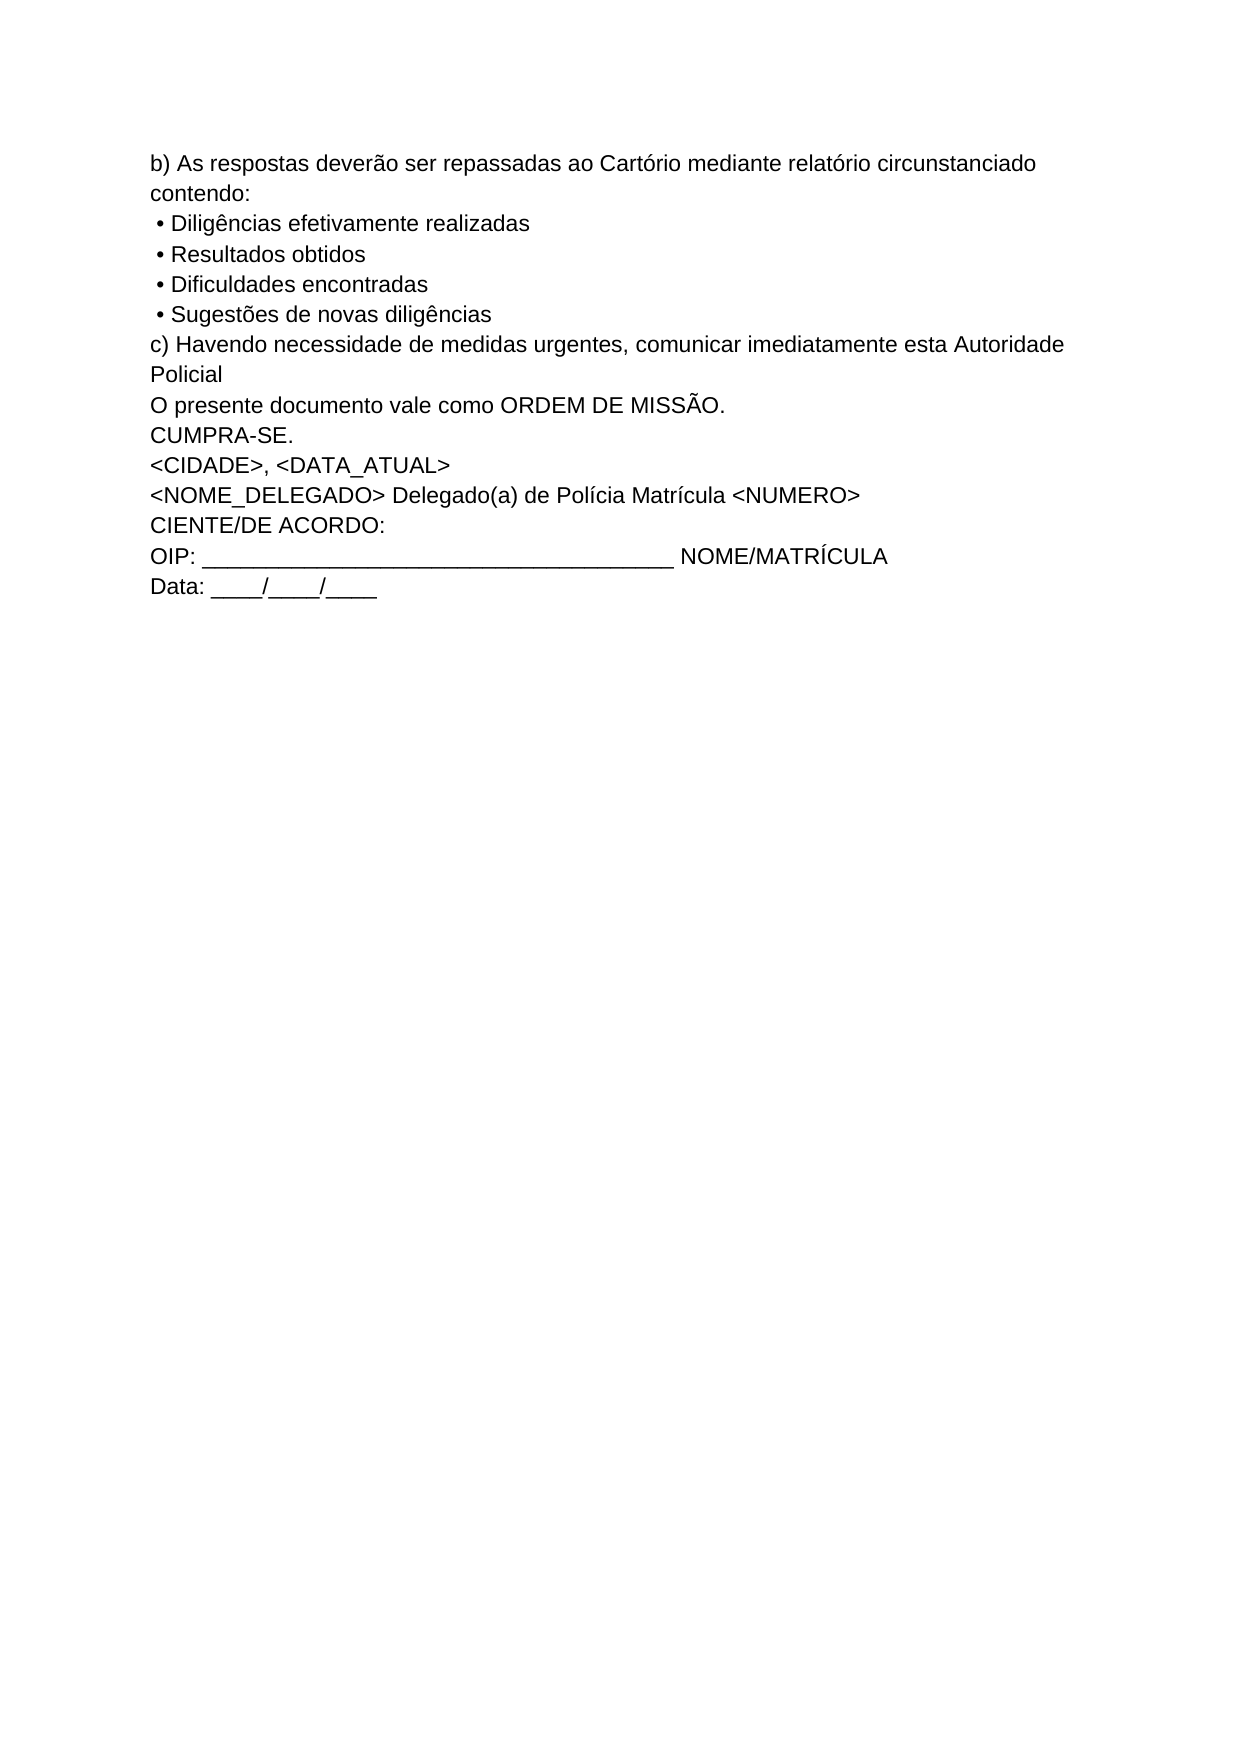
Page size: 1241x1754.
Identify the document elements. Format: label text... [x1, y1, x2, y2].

text CUMPRA-SE. [150, 422, 1090, 448]
text <CIDADE>, <DATA_ATUAL> [150, 452, 1090, 478]
text CIENTE/DE ACORDO: [150, 512, 1090, 539]
text <NOME_DELEGADO> Delegado(a) de Polícia Matrícula <NUMERO> [150, 482, 1090, 509]
text • Dificuldades encontradas [150, 271, 1090, 297]
text • Diligências efetivamente realizadas [150, 210, 1090, 237]
text • Resultados obtidos [150, 241, 1090, 267]
text OIP: _____________________________________ NOME/MATRÍCULA [150, 543, 1090, 569]
text Data: ____/____/____ [150, 573, 1090, 599]
text b) As respostas deverão ser repassadas ao Cartório mediante relatório circunstanciado contendo: [150, 150, 1090, 207]
text c) Havendo necessidade de medidas urgentes, comunicar imediatamente esta Autoridade Policial [150, 331, 1090, 388]
text • Sugestões de novas diligências [150, 301, 1090, 327]
text O presente documento vale como ORDEM DE MISSÃO. [150, 392, 1090, 418]
